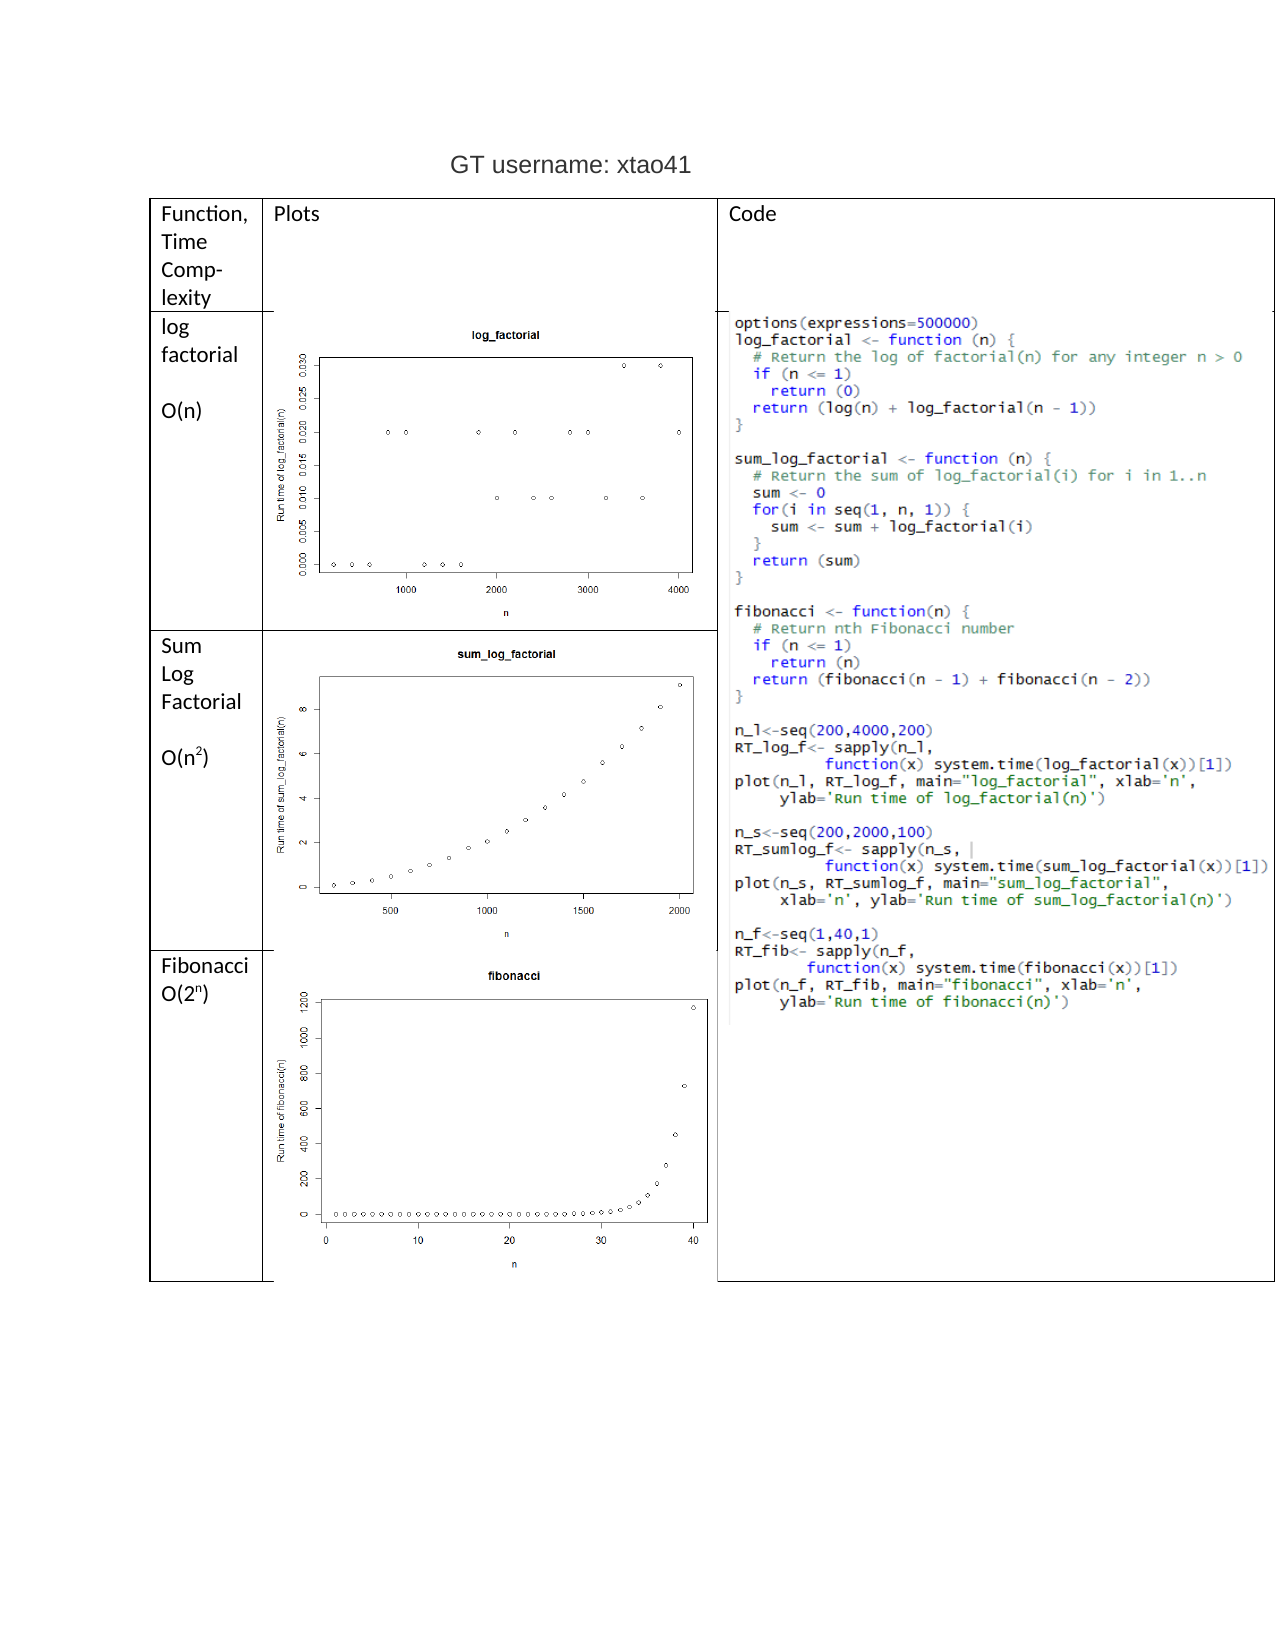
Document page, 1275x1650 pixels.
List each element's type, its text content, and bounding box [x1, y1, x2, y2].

table_cell Fibonacci O(2n) [151, 951, 262, 1281]
picture [273, 631, 718, 1282]
table_header Function, Time Comp-lexity [151, 199, 262, 311]
table_header Plots [263, 199, 717, 311]
table_header Code [718, 199, 1274, 311]
table_cell [718, 312, 1274, 1281]
table_cell log factorial O(n) [151, 312, 262, 630]
table_cell [263, 631, 273, 950]
table_cell Sum Log Factorial O(n2) [151, 631, 262, 950]
table_cell [263, 951, 273, 1281]
text GT username: xtao41 [375, 150, 1125, 179]
table_cell [263, 312, 273, 630]
picture [728, 311, 1273, 1025]
picture [273, 311, 716, 630]
